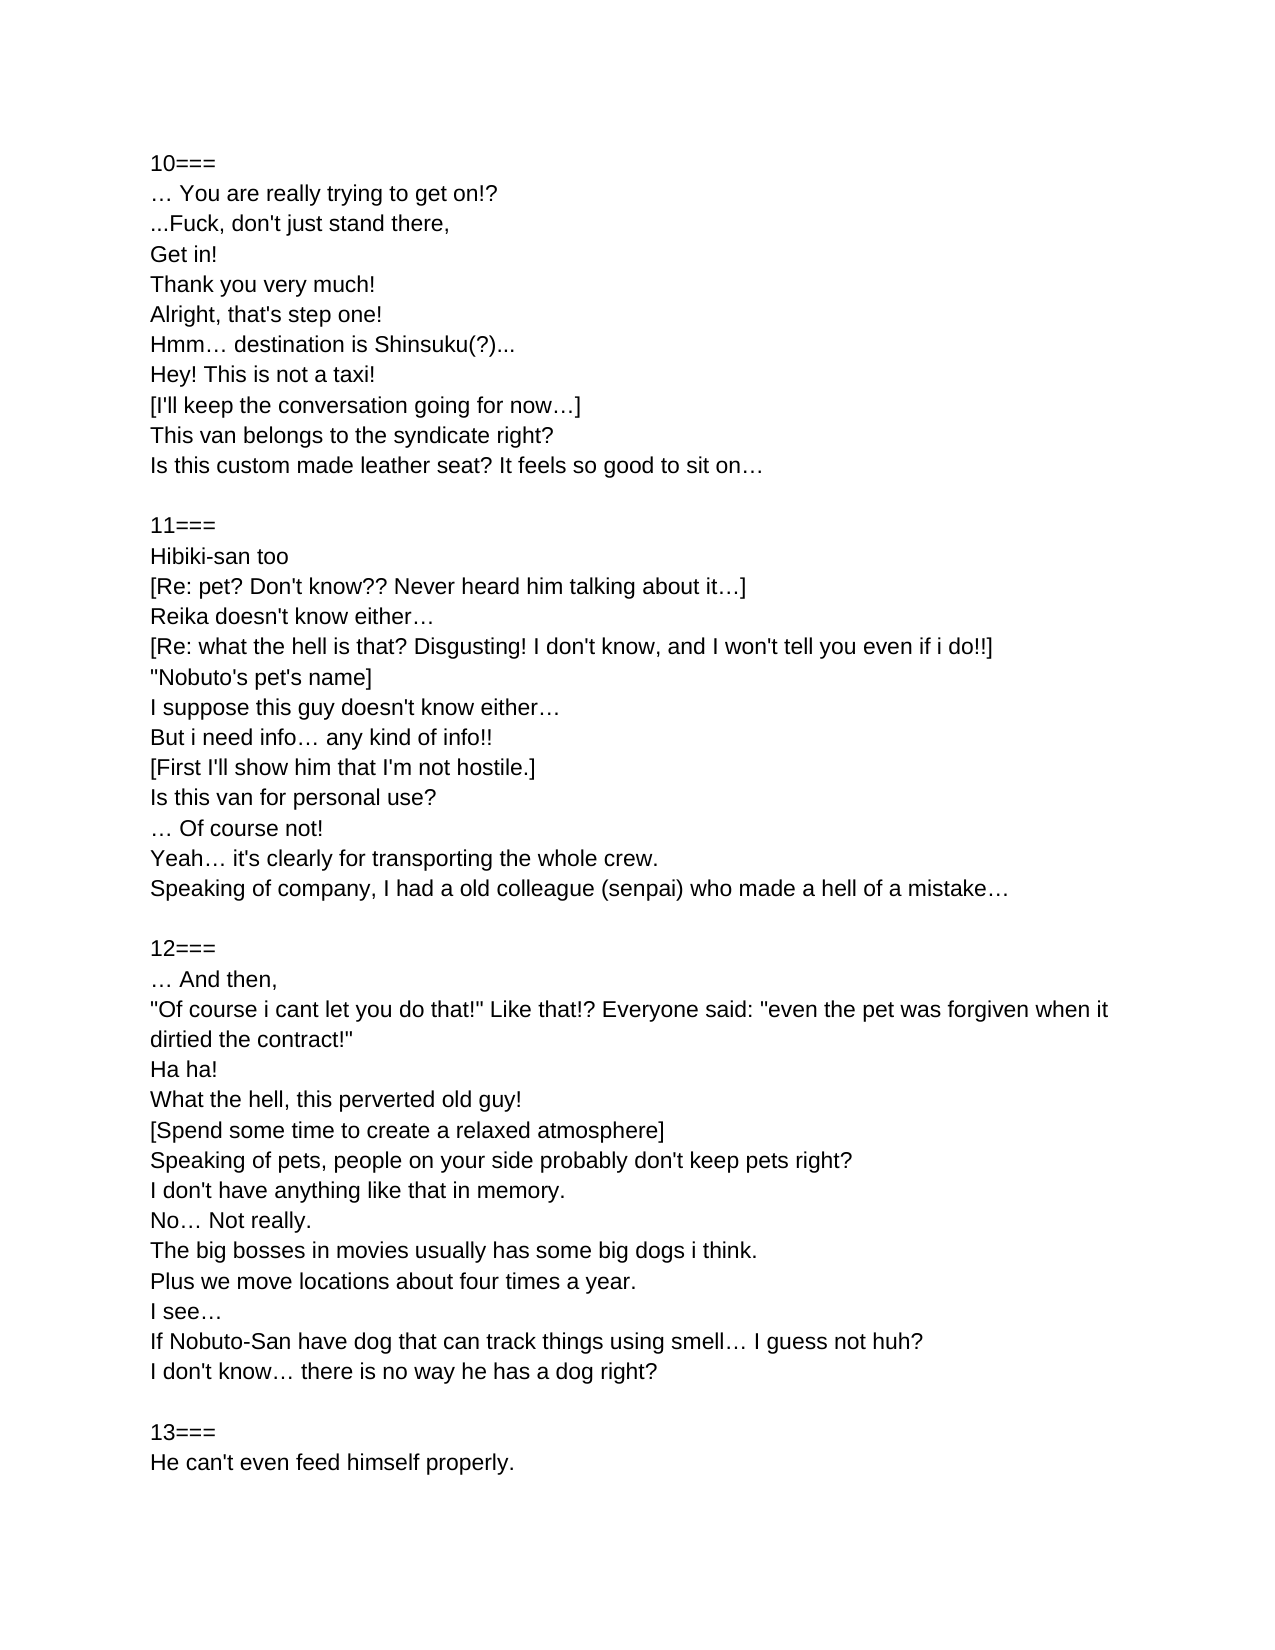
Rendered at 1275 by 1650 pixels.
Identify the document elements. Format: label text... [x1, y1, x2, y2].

text Hmm… destination is Shinsuku(?)... [150, 331, 1125, 358]
text Speaking of pets, people on your side probably don't keep pets right? [150, 1147, 1125, 1173]
text Ha ha! [150, 1056, 1125, 1083]
text No… Not really. [150, 1207, 1125, 1234]
text Yeah… it's clearly for transporting the whole crew. [150, 845, 1125, 871]
text 12=== [150, 935, 1125, 962]
text [I'll keep the conversation going for now…] [150, 392, 1125, 418]
text [Spend some time to create a relaxed atmosphere] [150, 1117, 1125, 1143]
text Get in! [150, 241, 1125, 267]
text He can't even feed himself properly. [150, 1449, 1125, 1475]
text I suppose this guy doesn't know either… [150, 694, 1125, 720]
text Is this custom made leather seat? It feels so good to sit on… [150, 452, 1125, 478]
text I don't have anything like that in memory. [150, 1177, 1125, 1203]
text 11=== [150, 512, 1125, 539]
text What the hell, this perverted old guy! [150, 1086, 1125, 1113]
text But i need info… any kind of info!! [150, 724, 1125, 750]
text I don't know… there is no way he has a dog right? [150, 1358, 1125, 1385]
text Hey! This is not a taxi! [150, 361, 1125, 388]
text 10=== [150, 150, 1125, 176]
text [First I'll show him that I'm not hostile.] [150, 754, 1125, 781]
text ...Fuck, don't just stand there, [150, 210, 1125, 237]
text [Re: what the hell is that? Disgusting! I don't know, and I won't tell you even if i do!!] [150, 633, 1125, 660]
text … And then, [150, 966, 1125, 992]
text I see… [150, 1298, 1125, 1324]
text "Of course i cant let you do that!" Like that!? Everyone said: "even the pet was forgiven when it dirtied the contract!" [150, 996, 1125, 1052]
text Reika doesn't know either… [150, 603, 1125, 629]
text 13=== [150, 1419, 1125, 1445]
text "Nobuto's pet's name] [150, 663, 1125, 690]
text Hibiki-san too [150, 543, 1125, 569]
text This van belongs to the syndicate right? [150, 422, 1125, 448]
text If Nobuto-San have dog that can track things using smell… I guess not huh? [150, 1328, 1125, 1354]
text Is this van for personal use? [150, 784, 1125, 811]
text … You are really trying to get on!? [150, 180, 1125, 207]
text Alright, that's step one! [150, 301, 1125, 327]
text [Re: pet? Don't know?? Never heard him talking about it…] [150, 573, 1125, 599]
text Thank you very much! [150, 271, 1125, 297]
text … Of course not! [150, 814, 1125, 841]
text Plus we move locations about four times a year. [150, 1268, 1125, 1294]
text Speaking of company, I had a old colleague (senpai) who made a hell of a mistake… [150, 875, 1125, 901]
text The big bosses in movies usually has some big dogs i think. [150, 1237, 1125, 1264]
